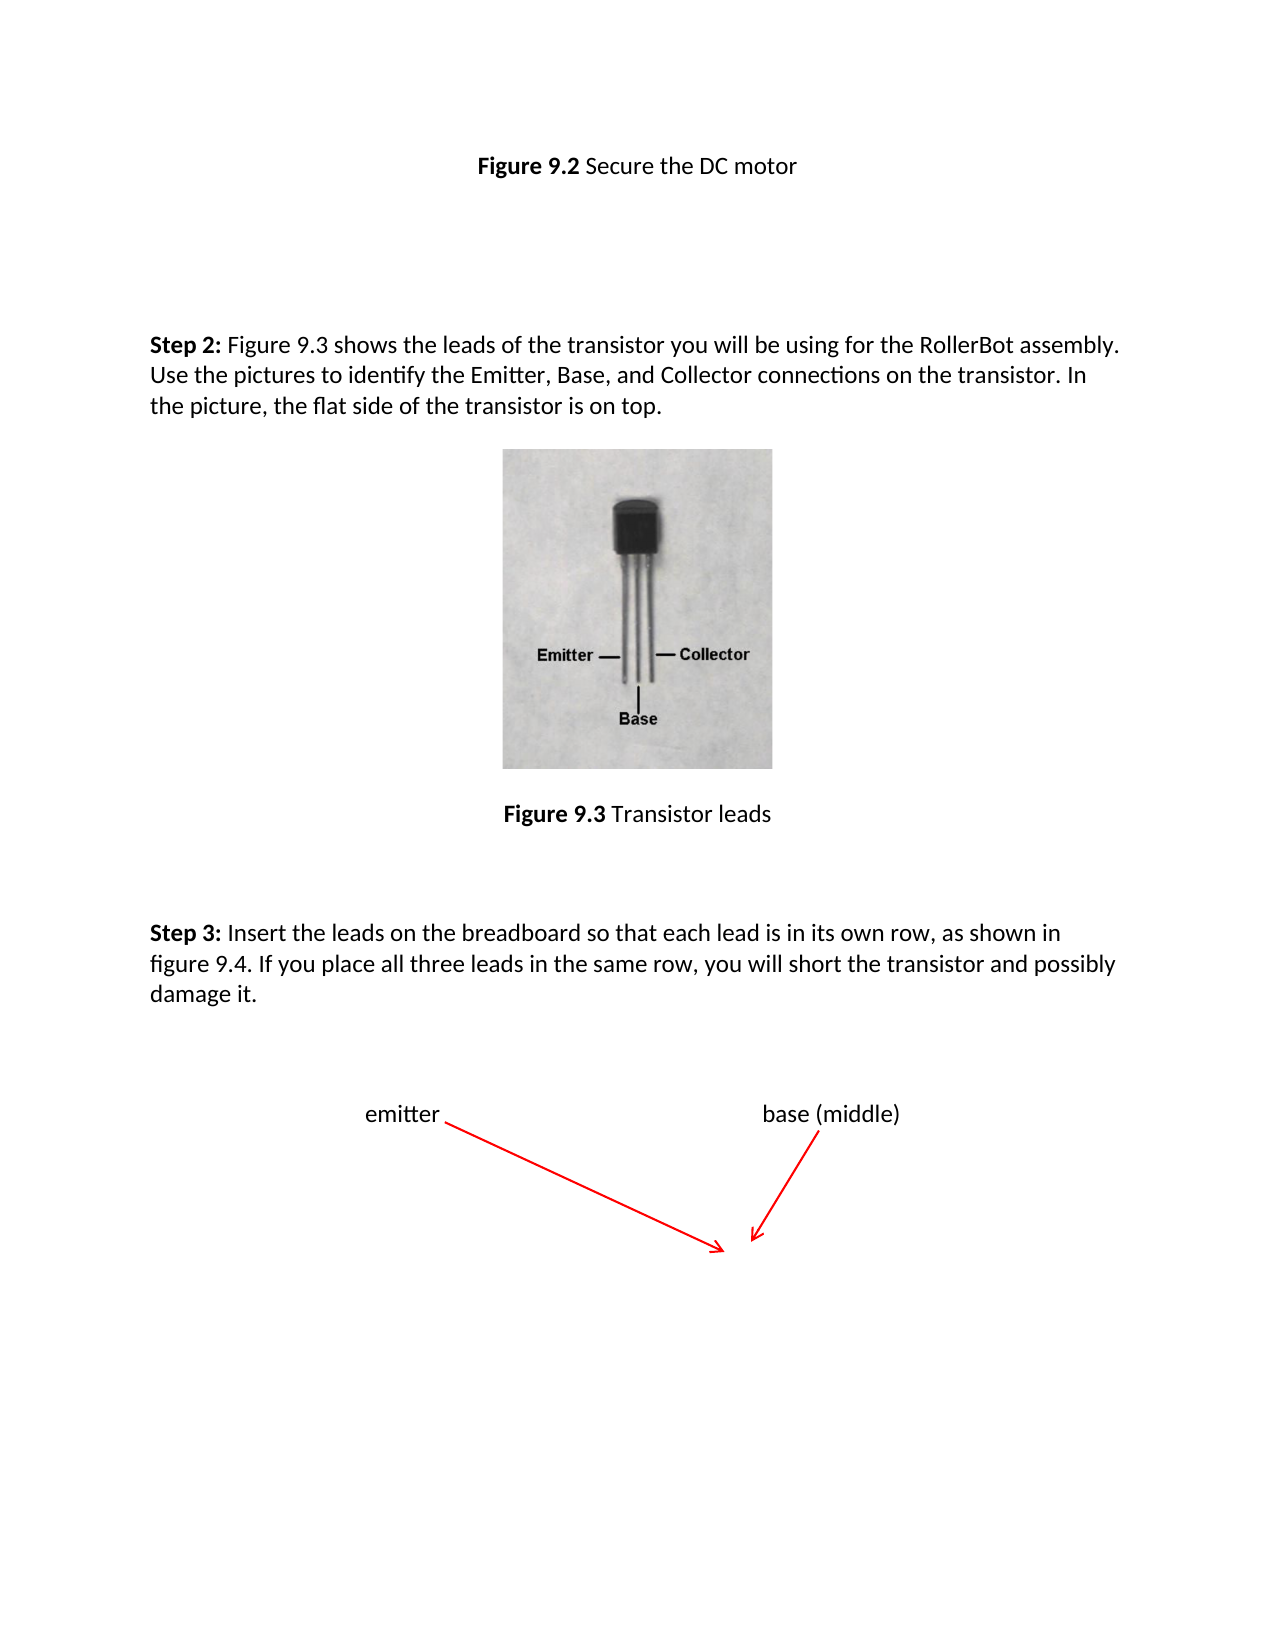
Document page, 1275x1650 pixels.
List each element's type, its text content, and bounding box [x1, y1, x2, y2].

picture [502, 449, 773, 769]
text Step 2: Figure 9.3 shows the leads of the transistor you will be using for the RollerBot assembly. Use the pictures to identify the Emitter, Base, and Collector connections on the transistor. In the picture, the flat side of the transistor is on top. [150, 329, 1125, 421]
text Figure 9.2 Secure the DC motor [150, 150, 1125, 181]
text Figure 9.3 Transistor leads [150, 798, 1125, 828]
text emitter base (middle) [150, 1098, 1125, 1128]
text Step 3: Insert the leads on the breadboard so that each lead is in its own row, as shown in figure 9.4. If you place all three leads in the same row, you will short the transistor and possibly damage it. [150, 917, 1125, 1009]
